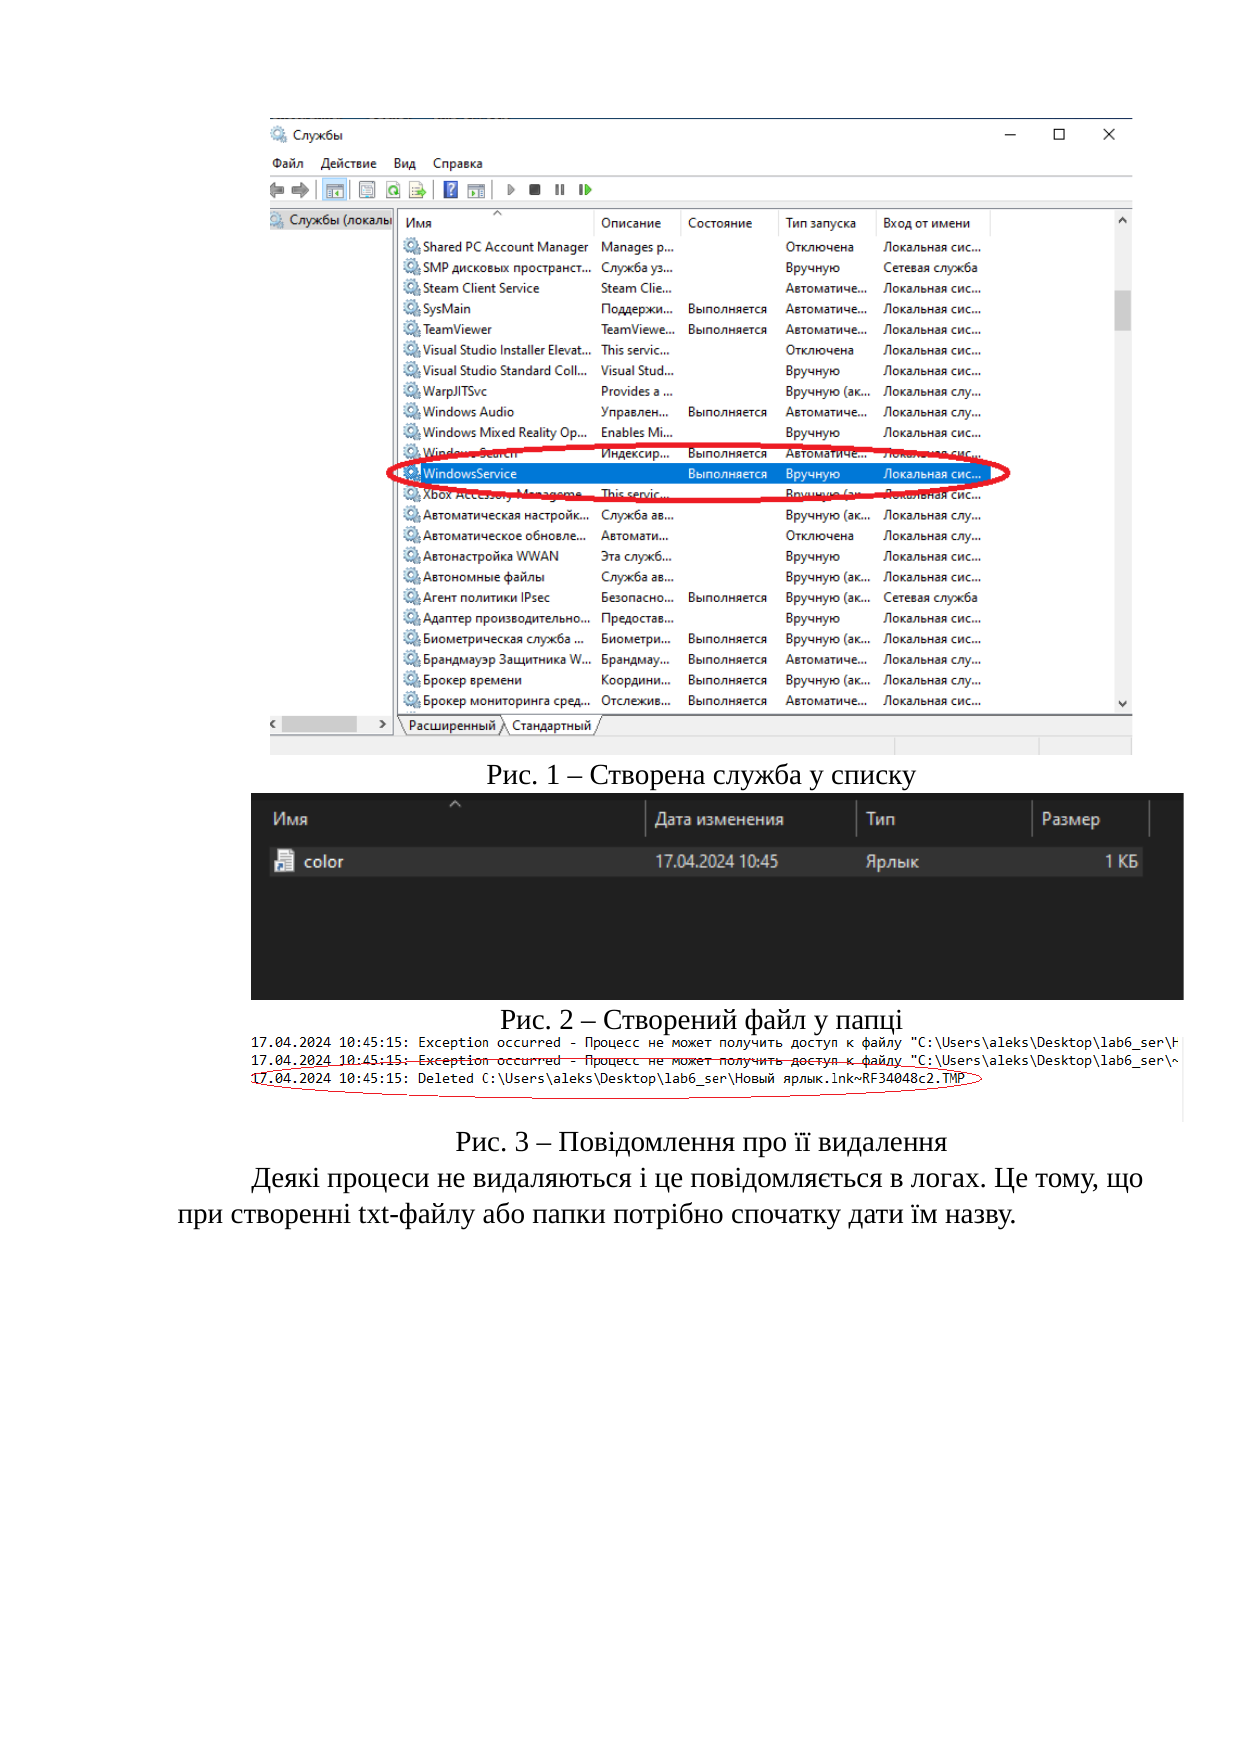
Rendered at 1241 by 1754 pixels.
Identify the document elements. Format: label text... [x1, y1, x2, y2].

picture [251, 1037, 1184, 1122]
text Рис. 2 – Створений файл у папці [177, 1002, 1152, 1035]
text Рис. 1 – Створена служба у списку [177, 757, 1152, 791]
picture [270, 118, 1133, 755]
picture [251, 793, 1184, 1000]
list Деякі процеси не видаляються і це повідомляється в логах. Це тому, що при створенні txt-файлу або папки потрібно спочатку дати їм назву. [177, 1160, 1152, 1230]
list Рис. 3 – Повідомлення про її видалення [177, 1124, 1152, 1157]
